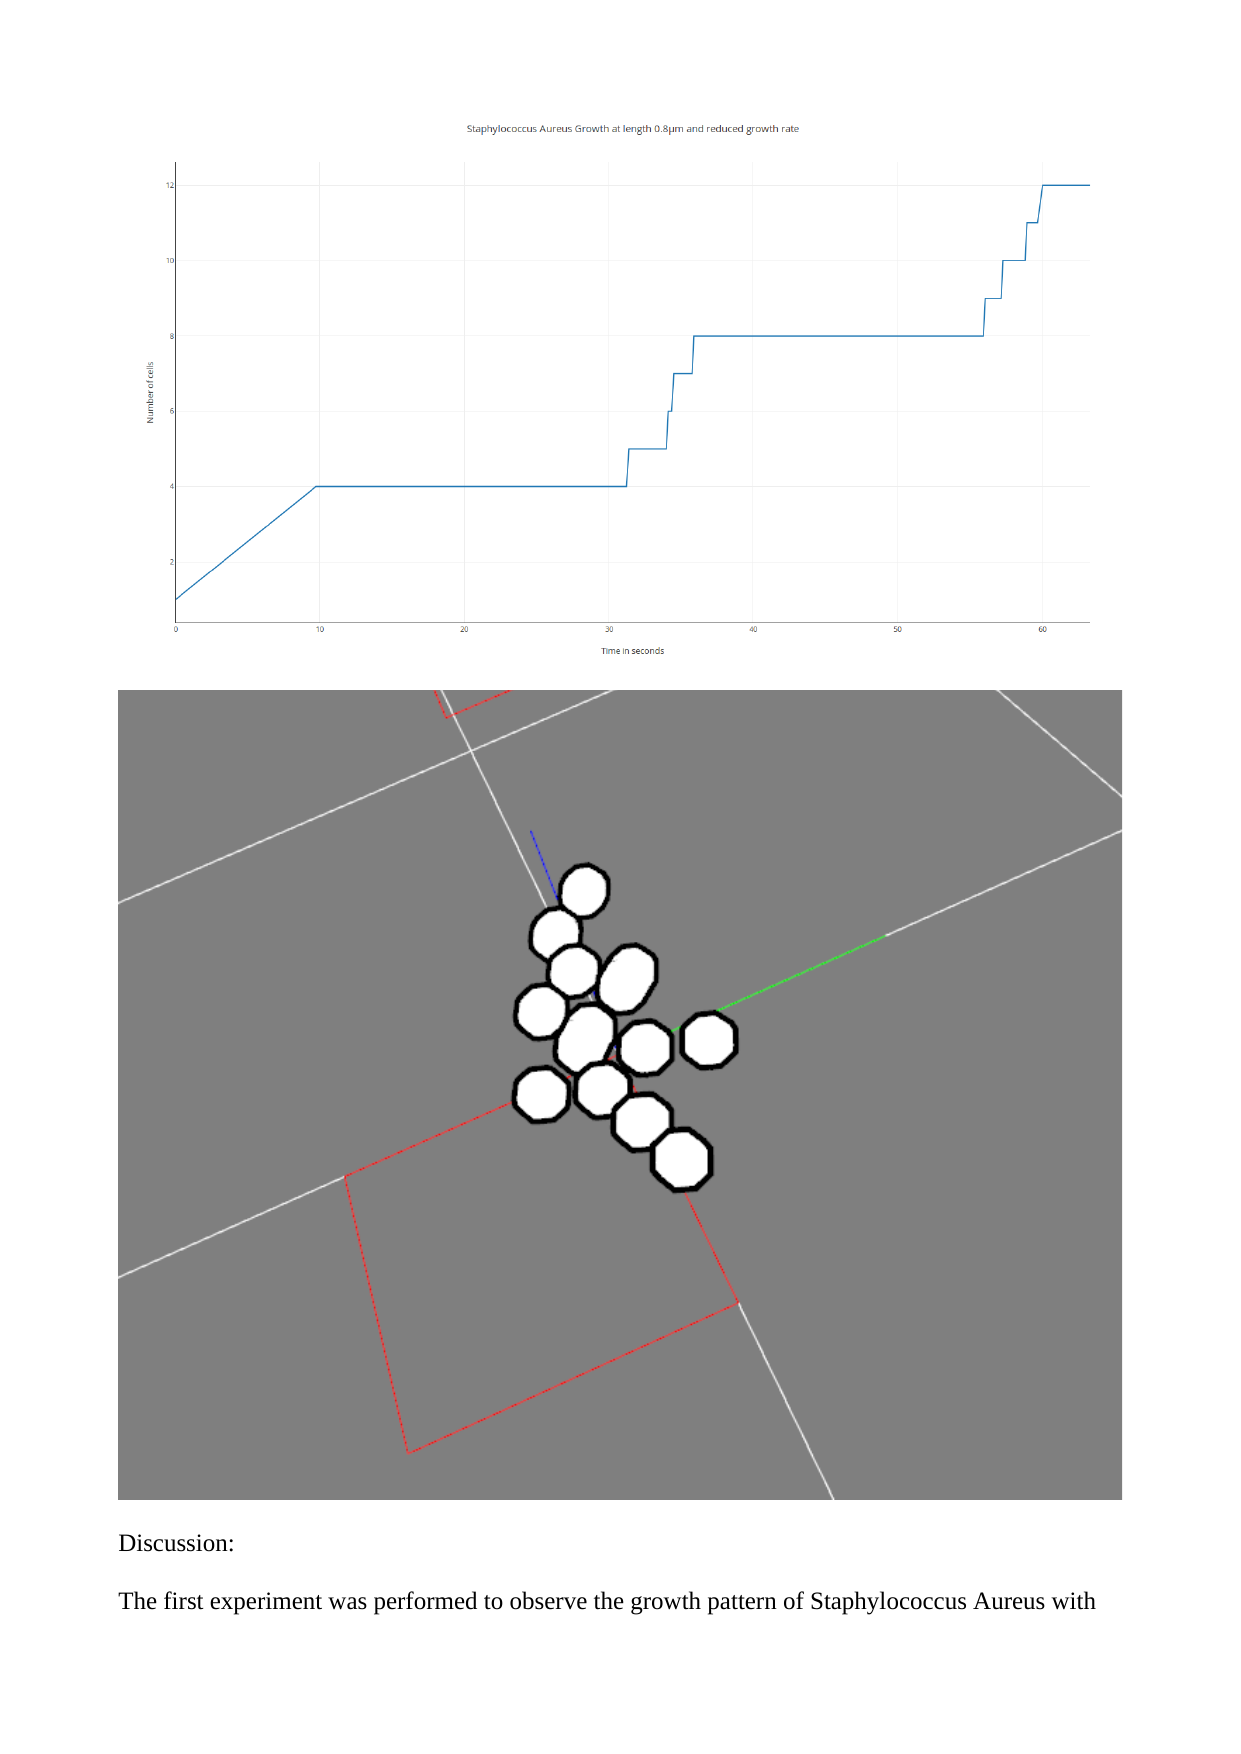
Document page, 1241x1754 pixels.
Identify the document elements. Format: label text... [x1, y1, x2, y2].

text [118, 1586, 1122, 1615]
picture [137, 118, 1103, 662]
picture [118, 690, 1123, 1500]
text Discussion: [118, 1528, 1122, 1557]
